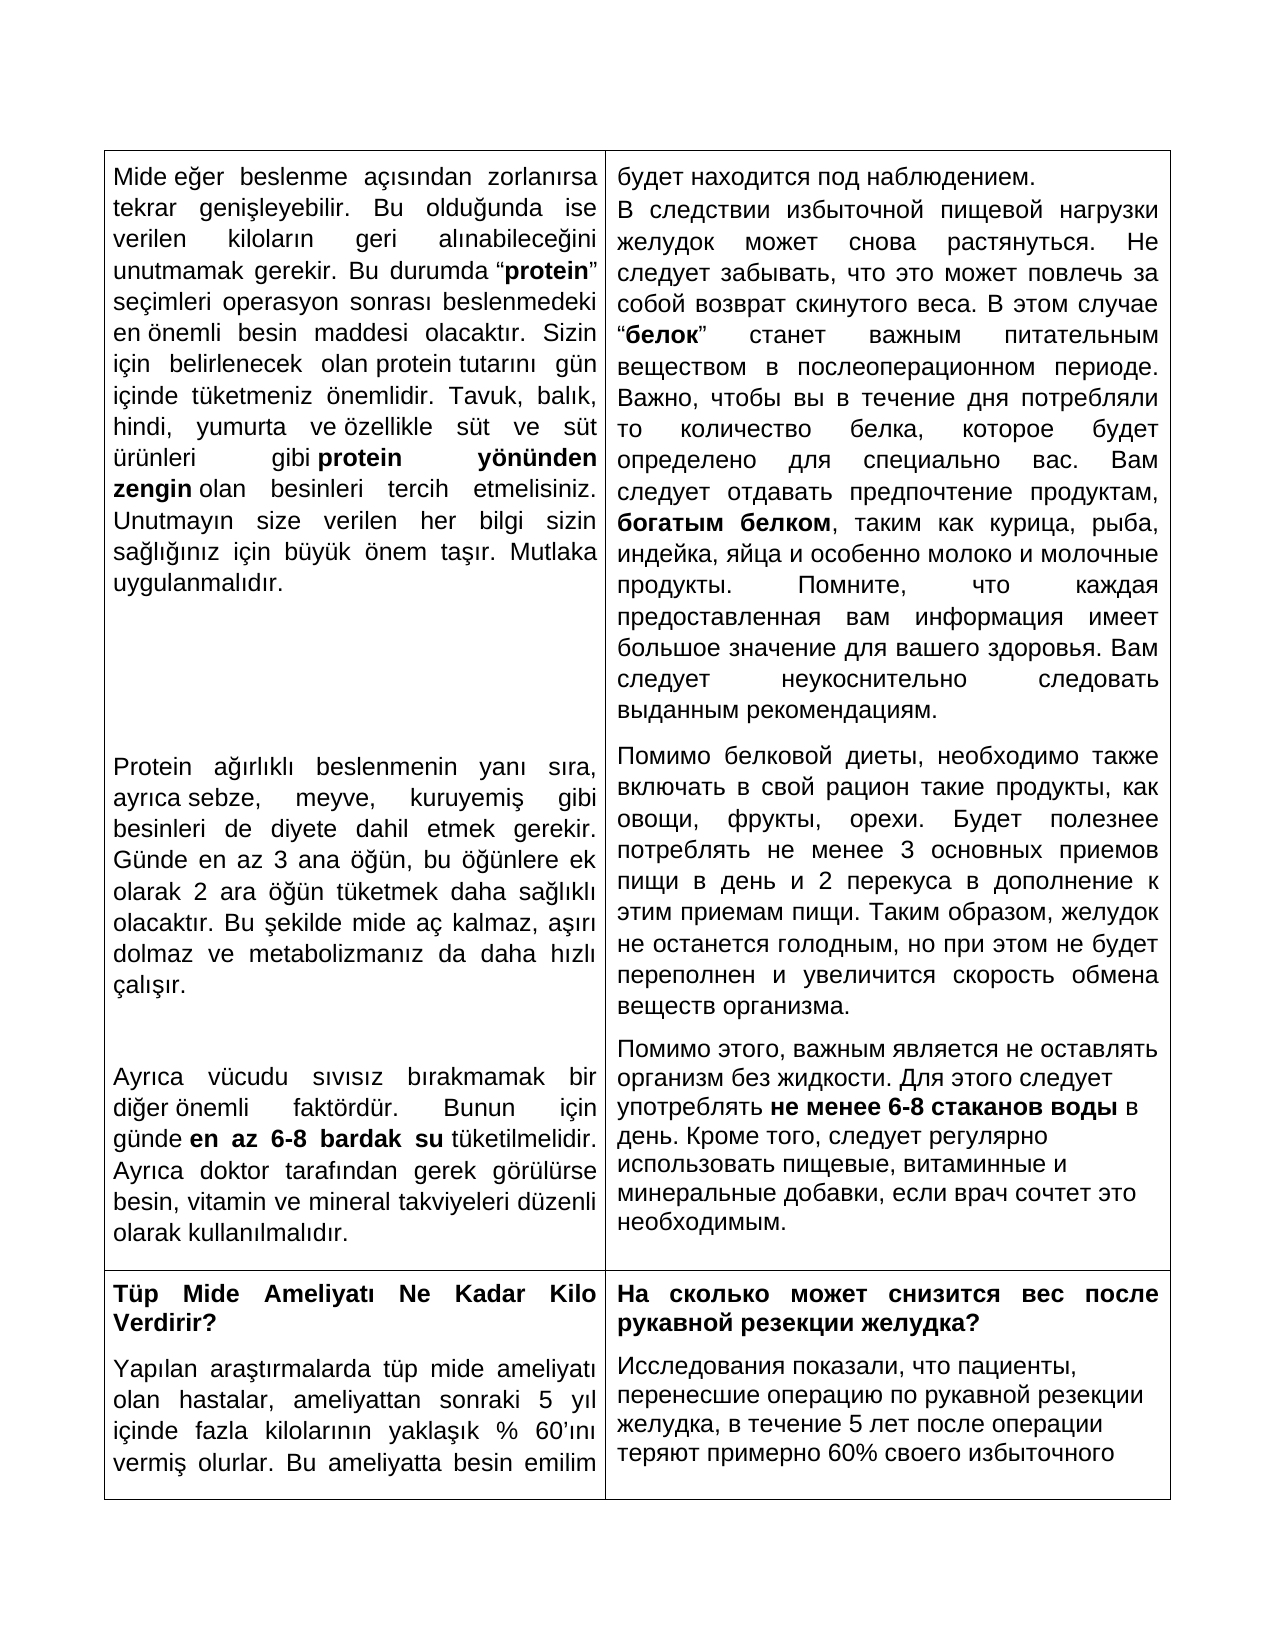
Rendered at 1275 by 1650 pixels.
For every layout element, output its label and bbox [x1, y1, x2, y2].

table_cell [606, 151, 1170, 1270]
table_cell [105, 151, 605, 1270]
table_cell [606, 1271, 1170, 1499]
table_cell [105, 1271, 605, 1499]
